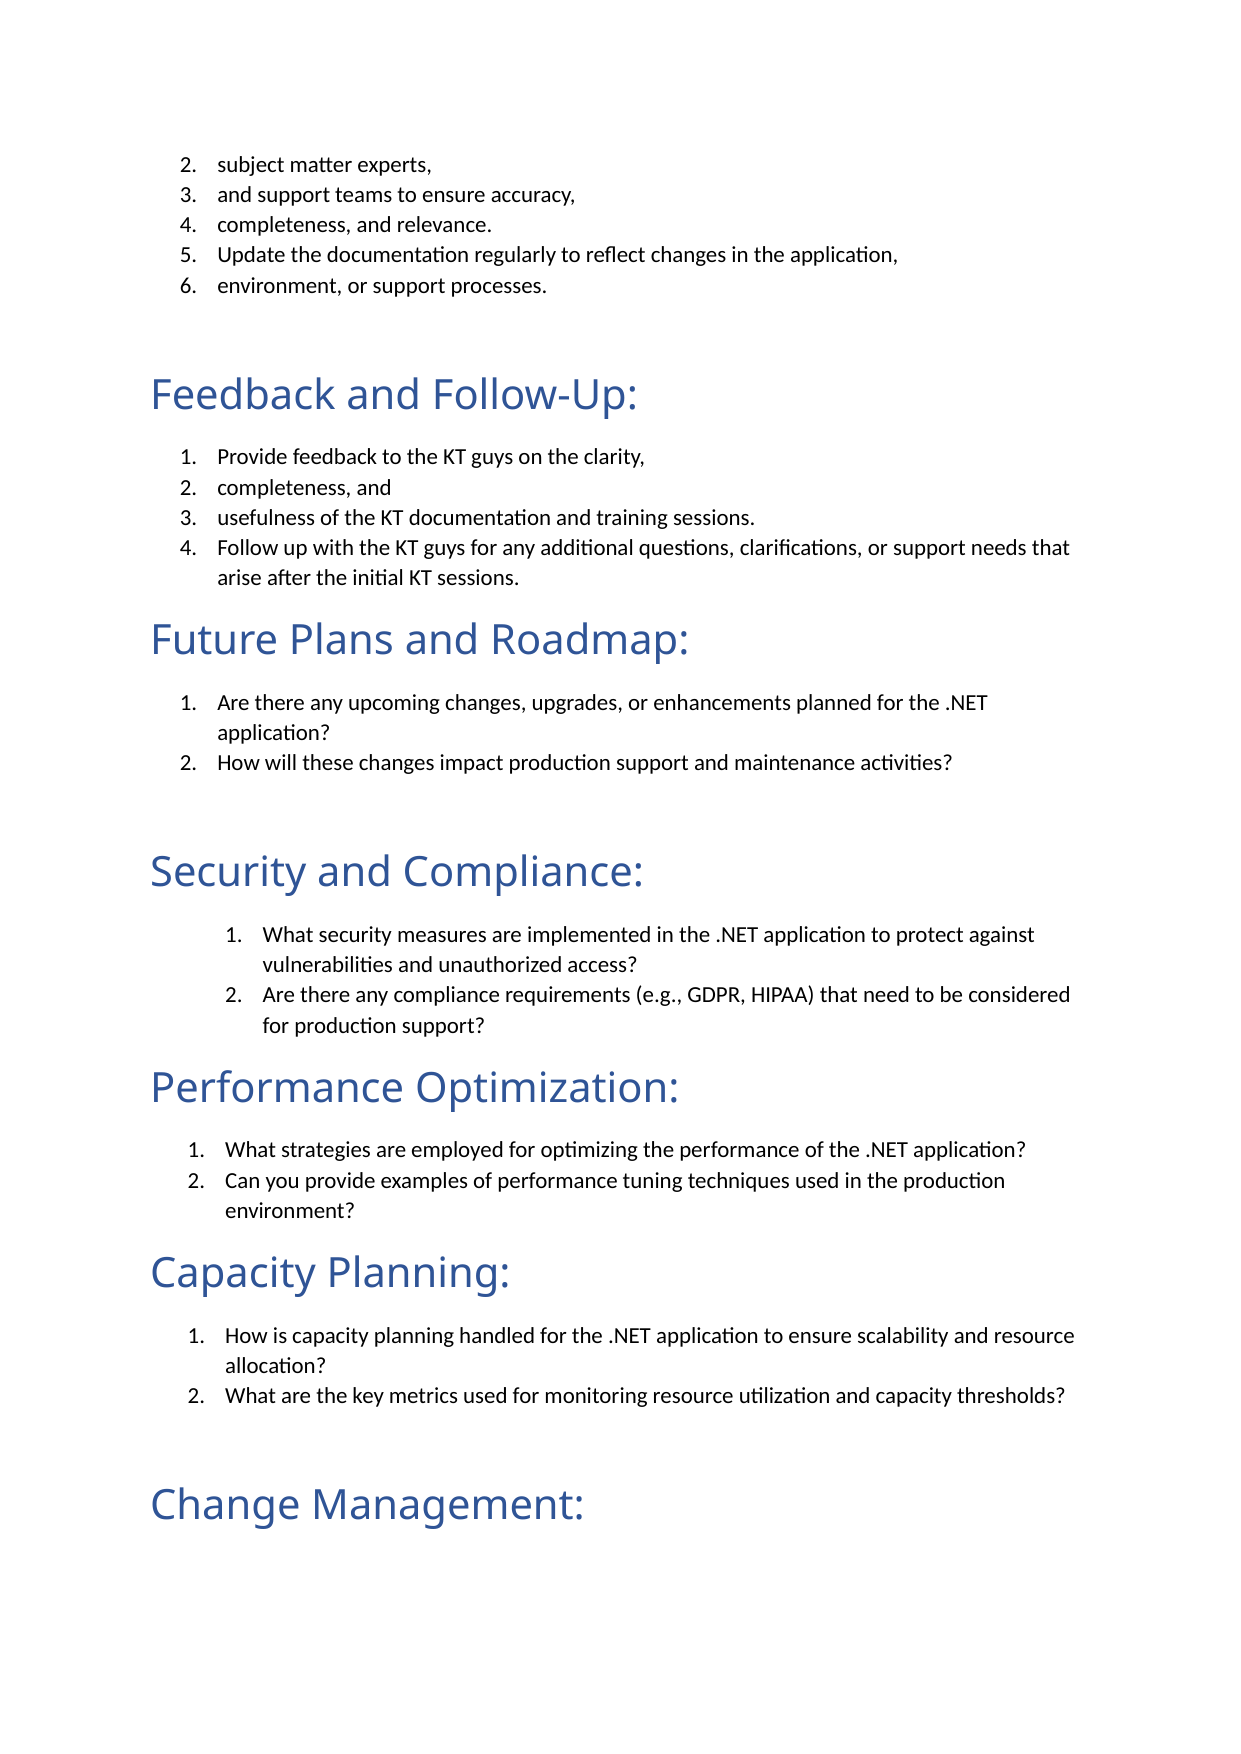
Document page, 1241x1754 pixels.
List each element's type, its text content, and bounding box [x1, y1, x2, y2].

list Follow up with the KT guys for any additional questions, clarifications, or support needs that arise after the initial KT sessions. [179, 533, 1090, 591]
list What security measures are implemented in the .NET application to protect against vulnerabilities and unauthorized access? [225, 920, 1090, 978]
list and support teams to ensure accuracy, [179, 180, 1090, 208]
list How is capacity planning handled for the .NET application to ensure scalability and resource allocation? [187, 1321, 1090, 1379]
list Are there any upcoming changes, upgrades, or enhancements planned for the .NET application? [179, 688, 1090, 746]
text Capacity Planning: [150, 1243, 1090, 1300]
list How will these changes impact production support and maintenance activities? [179, 748, 1090, 777]
text Performance Optimization: [150, 1058, 1090, 1114]
list Update the documentation regularly to reflect changes in the application, [179, 241, 1090, 269]
list What are the key metrics used for monitoring resource utilization and capacity thresholds? [187, 1381, 1090, 1409]
text Change Management: [150, 1475, 1090, 1532]
list environment, or support processes. [179, 271, 1090, 299]
list Provide feedback to the KT guys on the clarity, [179, 442, 1090, 471]
list Can you provide examples of performance tuning techniques used in the production environment? [187, 1166, 1090, 1224]
list completeness, and [179, 473, 1090, 501]
text Feedback and Follow-Up: [150, 364, 1090, 421]
list usefulness of the KT documentation and training sessions. [179, 503, 1090, 531]
text Security and Compliance: [150, 842, 1090, 899]
list completeness, and relevance. [179, 210, 1090, 238]
list Are there any compliance requirements (e.g., GDPR, HIPAA) that need to be considered for production support? [225, 981, 1090, 1039]
list subject matter experts, [179, 150, 1090, 178]
text Future Plans and Roadmap: [150, 610, 1090, 667]
list What strategies are employed for optimizing the performance of the .NET application? [187, 1136, 1090, 1164]
